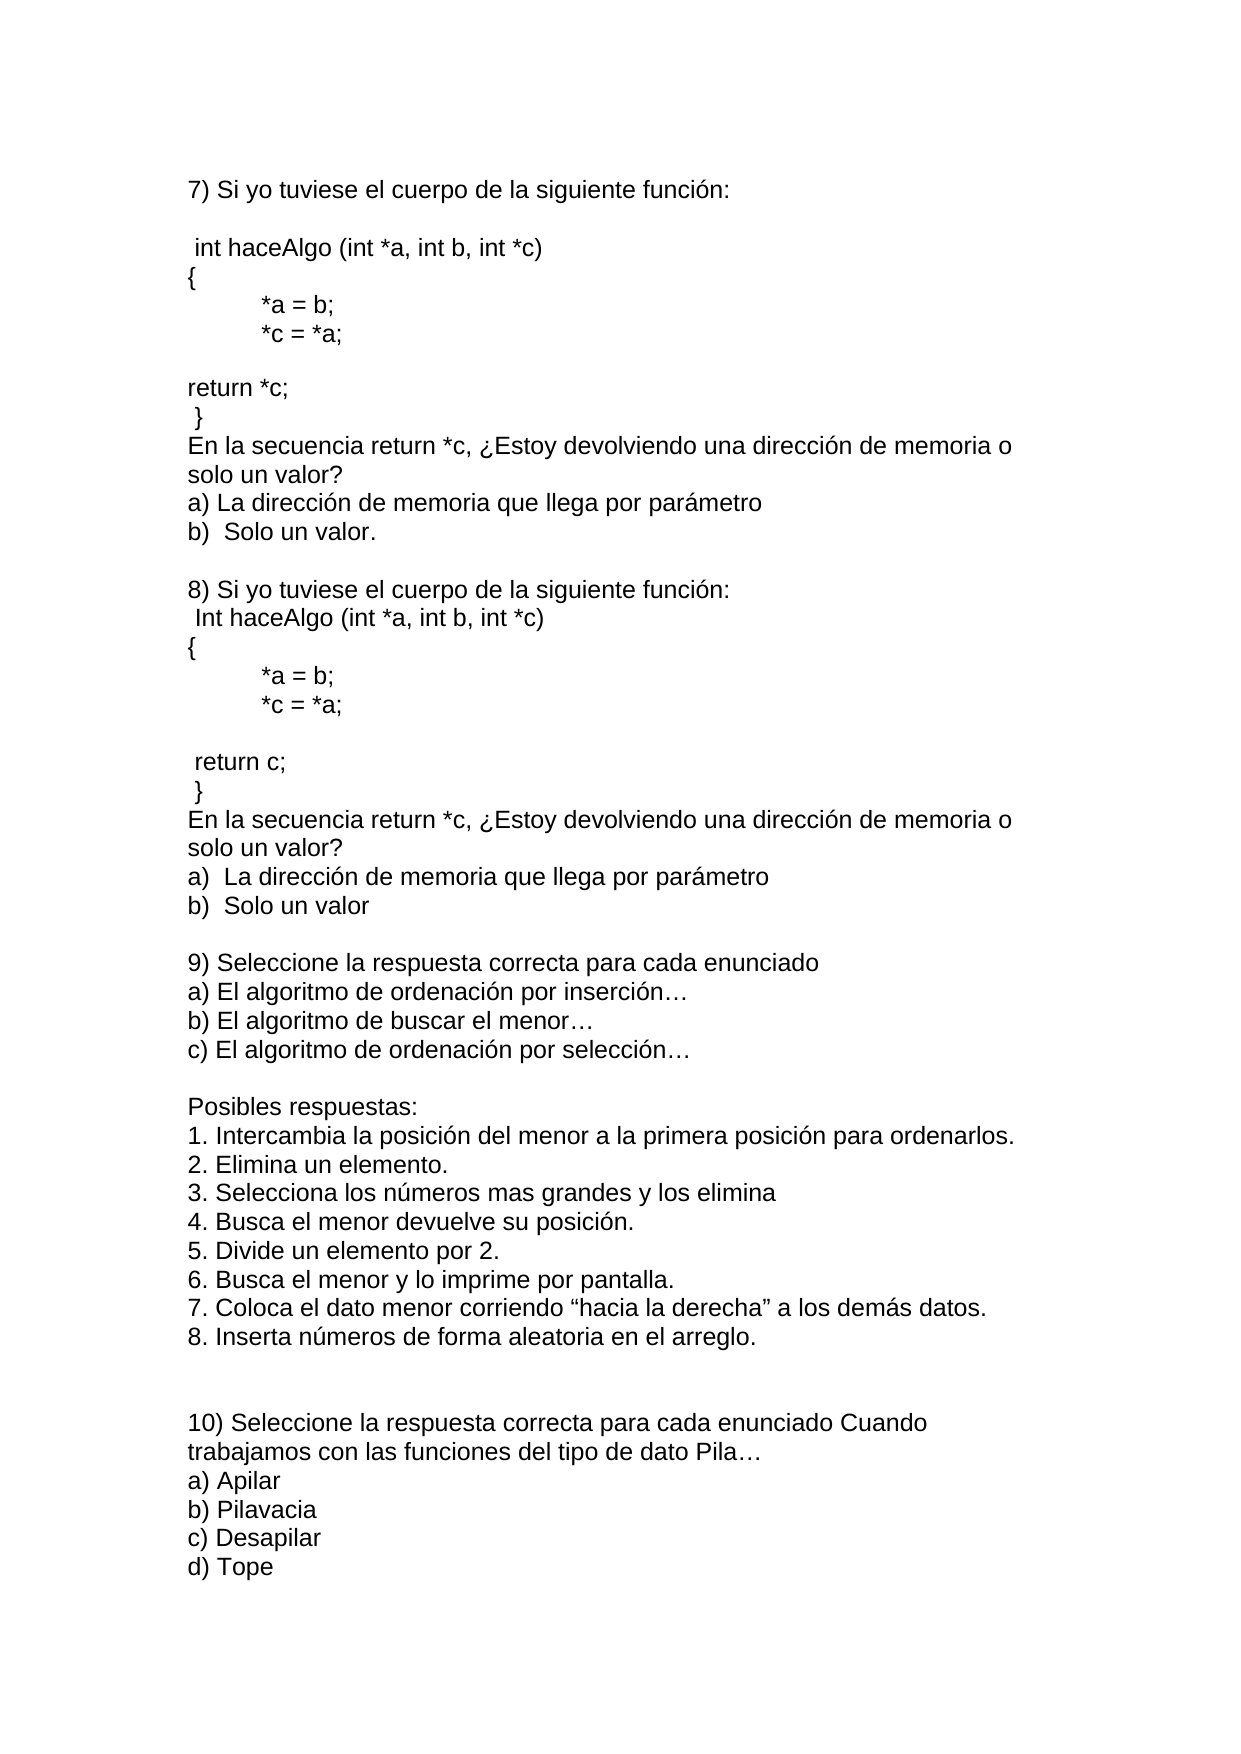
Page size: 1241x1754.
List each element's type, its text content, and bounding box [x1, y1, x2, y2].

list Desapilar [187, 1523, 1053, 1552]
list Pilavacia [187, 1494, 1053, 1523]
list { [187, 262, 1053, 290]
list Apilar [187, 1466, 1053, 1494]
list 4. Busca el menor devuelve su posición. [187, 1207, 1053, 1236]
list b) El algoritmo de buscar el menor… [187, 1006, 1053, 1034]
list La dirección de memoria que llega por parámetro [187, 488, 1053, 517]
list return *c; [187, 373, 1053, 402]
list Si yo tuviese el cuerpo de la siguiente función: [187, 574, 1053, 603]
list 6. Busca el menor y lo imprime por pantalla. [187, 1264, 1053, 1293]
list int haceAlgo (int *a, int b, int *c) [187, 233, 1053, 262]
list En la secuencia return *c, ¿Estoy devolviendo una dirección de memoria o solo un valor? [187, 804, 1053, 862]
list Seleccione la respuesta correcta para cada enunciado [187, 948, 1053, 977]
list Seleccione la respuesta correcta para cada enunciado Cuando trabajamos con las funciones del tipo de dato Pila… [187, 1408, 1053, 1466]
list { [187, 632, 1053, 661]
list return c; [187, 747, 1053, 776]
list 8. Inserta números de forma aleatoria en el arreglo. [187, 1322, 1053, 1351]
list La dirección de memoria que llega por parámetro [187, 862, 1053, 891]
list c) El algoritmo de ordenación por selección… [187, 1034, 1053, 1063]
list *a = b; [187, 290, 1053, 319]
list *c = *a; [187, 319, 1053, 348]
list 7. Coloca el dato menor corriendo “hacia la derecha” a los demás datos. [187, 1293, 1053, 1322]
list Posibles respuestas: [187, 1092, 1053, 1121]
list *a = b; [187, 661, 1053, 689]
list Tope [187, 1552, 1053, 1581]
list 3. Selecciona los números mas grandes y los elimina [187, 1178, 1053, 1207]
list En la secuencia return *c, ¿Estoy devolviendo una dirección de memoria o solo un valor? [187, 431, 1053, 488]
list *c = *a; [187, 689, 1053, 718]
list 2. Elimina un elemento. [187, 1149, 1053, 1178]
list Solo un valor. [187, 517, 1053, 546]
list Intercambia la posición del menor a la primera posición para ordenarlos. [187, 1121, 1053, 1149]
list } [187, 776, 1053, 804]
list Si yo tuviese el cuerpo de la siguiente función: [187, 175, 1053, 204]
list } [187, 402, 1053, 431]
list Solo un valor [187, 891, 1053, 919]
list Int haceAlgo (int *a, int b, int *c) [187, 603, 1053, 632]
list El algoritmo de ordenación por inserción… [187, 977, 1053, 1006]
list 5. Divide un elemento por 2. [187, 1236, 1053, 1264]
